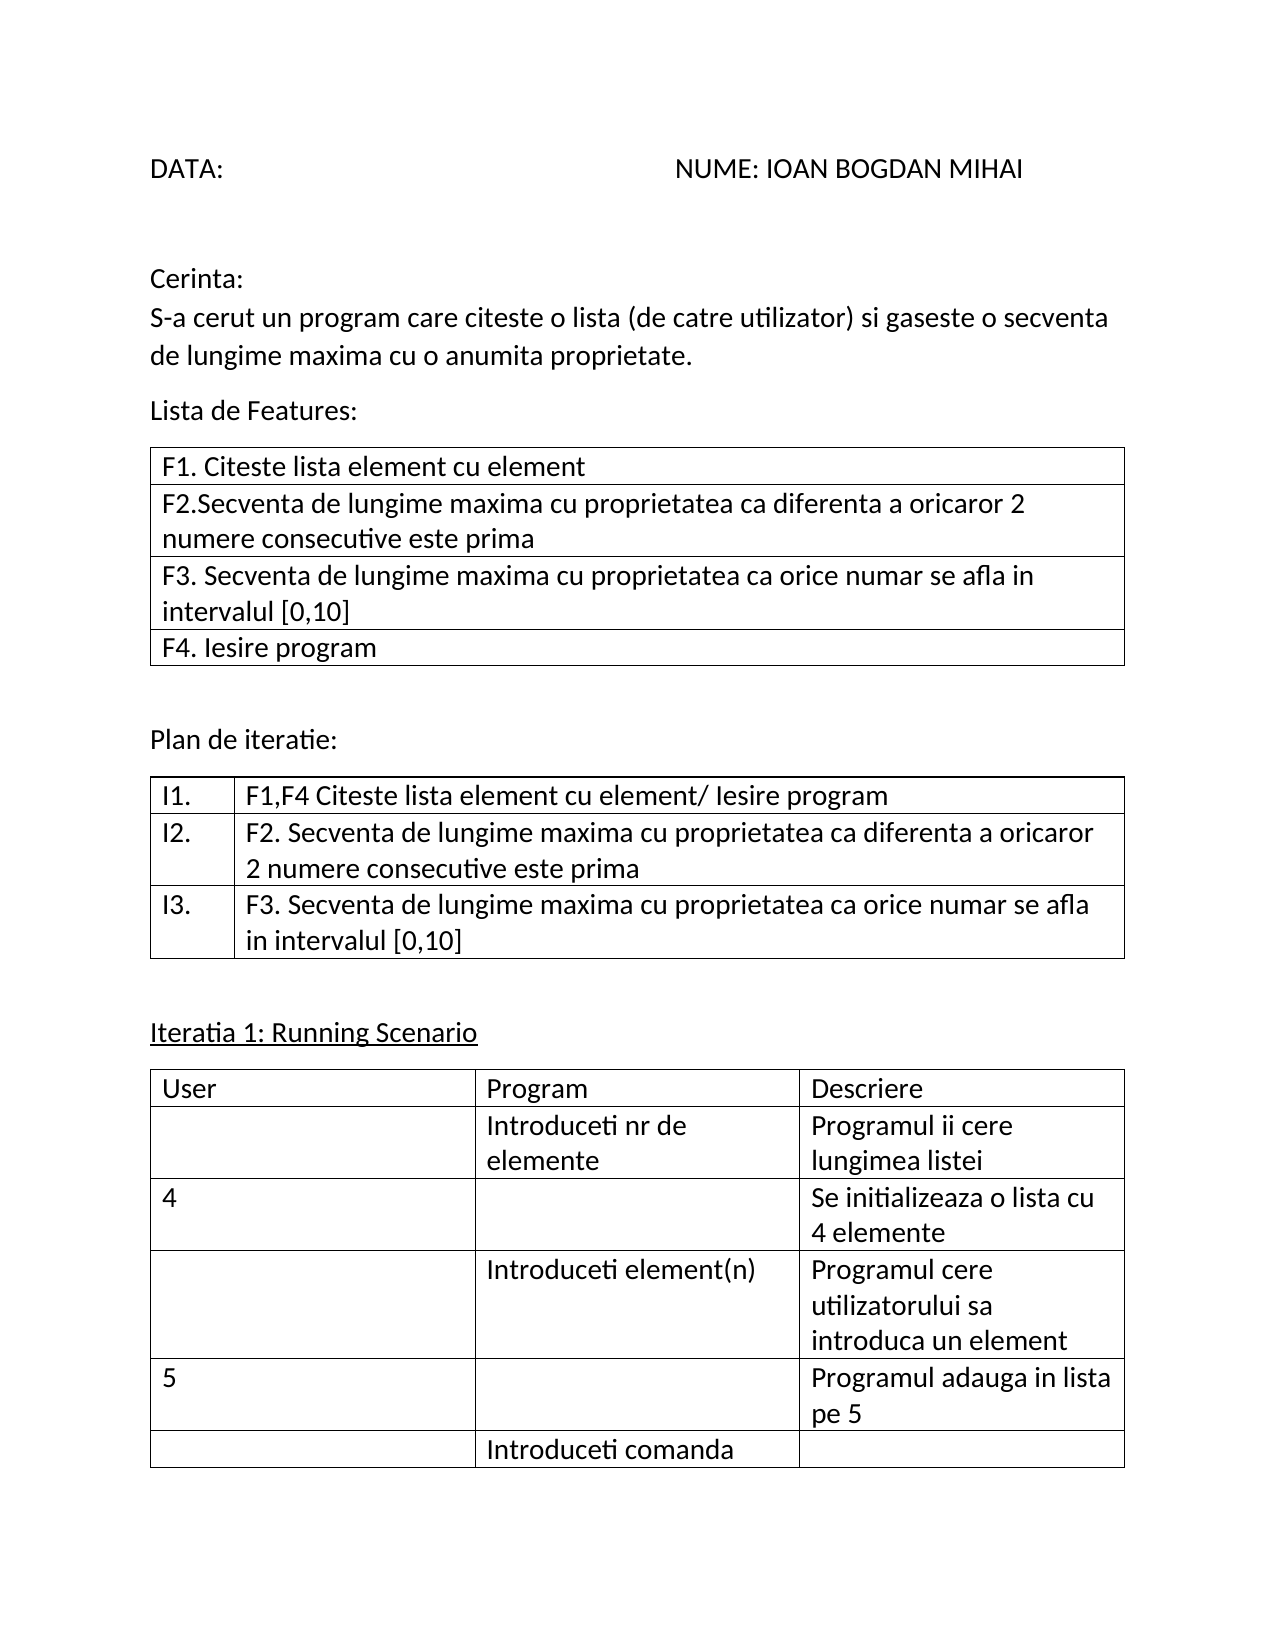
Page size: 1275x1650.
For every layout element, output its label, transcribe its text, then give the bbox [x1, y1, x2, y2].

table_cell F4. Iesire program [151, 630, 1124, 665]
table_cell F2. Secventa de lungime maxima cu proprietatea ca diferenta a oricaror 2 numere consecutive este prima [235, 814, 1124, 885]
table_cell 4 [151, 1179, 475, 1250]
table_cell F3. Secventa de lungime maxima cu proprietatea ca orice numar se afla in intervalul [0,10] [235, 886, 1124, 958]
table_header Program [476, 1070, 799, 1106]
table_cell [476, 1179, 799, 1250]
table_cell 5 [151, 1359, 475, 1430]
table_cell [476, 1359, 799, 1430]
table_cell [151, 1107, 475, 1178]
text DATA: NUME: IOAN BOGDAN MIHAI [150, 150, 1125, 186]
table_header User [151, 1070, 475, 1106]
text Cerinta: S-a cerut un program care citeste o lista (de catre utilizator) si gaseste o secventa de lungime maxima cu o anumita proprietate. [150, 260, 1125, 373]
table_header F1. Citeste lista element cu element [151, 448, 1124, 484]
text Plan de iteratie: [150, 721, 1125, 757]
table_cell I3. [151, 886, 234, 958]
table_header I1. [151, 778, 234, 813]
table_cell Programul cere utilizatorului sa introduca un element [800, 1251, 1124, 1358]
table_cell [800, 1431, 1124, 1467]
table_header Descriere [800, 1070, 1124, 1106]
table_header F1,F4 Citeste lista element cu element/ Iesire program [235, 778, 1124, 813]
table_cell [476, 1431, 799, 1467]
table_cell F3. Secventa de lungime maxima cu proprietatea ca orice numar se afla in intervalul [0,10] [151, 557, 1124, 628]
table_cell Programul adauga in lista pe 5 [800, 1359, 1124, 1430]
table_cell F2.Secventa de lungime maxima cu proprietatea ca diferenta a oricaror 2 numere consecutive este prima [151, 485, 1124, 556]
table_cell I2. [151, 814, 234, 885]
table_cell Se initializeaza o lista cu 4 elemente [800, 1179, 1124, 1250]
table_cell [151, 1251, 475, 1358]
table_cell Introduceti element(n) [476, 1251, 799, 1358]
table_cell [151, 1431, 475, 1467]
table_cell Introduceti nr de elemente [476, 1107, 799, 1178]
text Lista de Features: [150, 392, 1125, 428]
text Iteratia 1: Running Scenario [150, 1014, 1125, 1049]
table_cell Programul ii cere lungimea listei [800, 1107, 1124, 1178]
